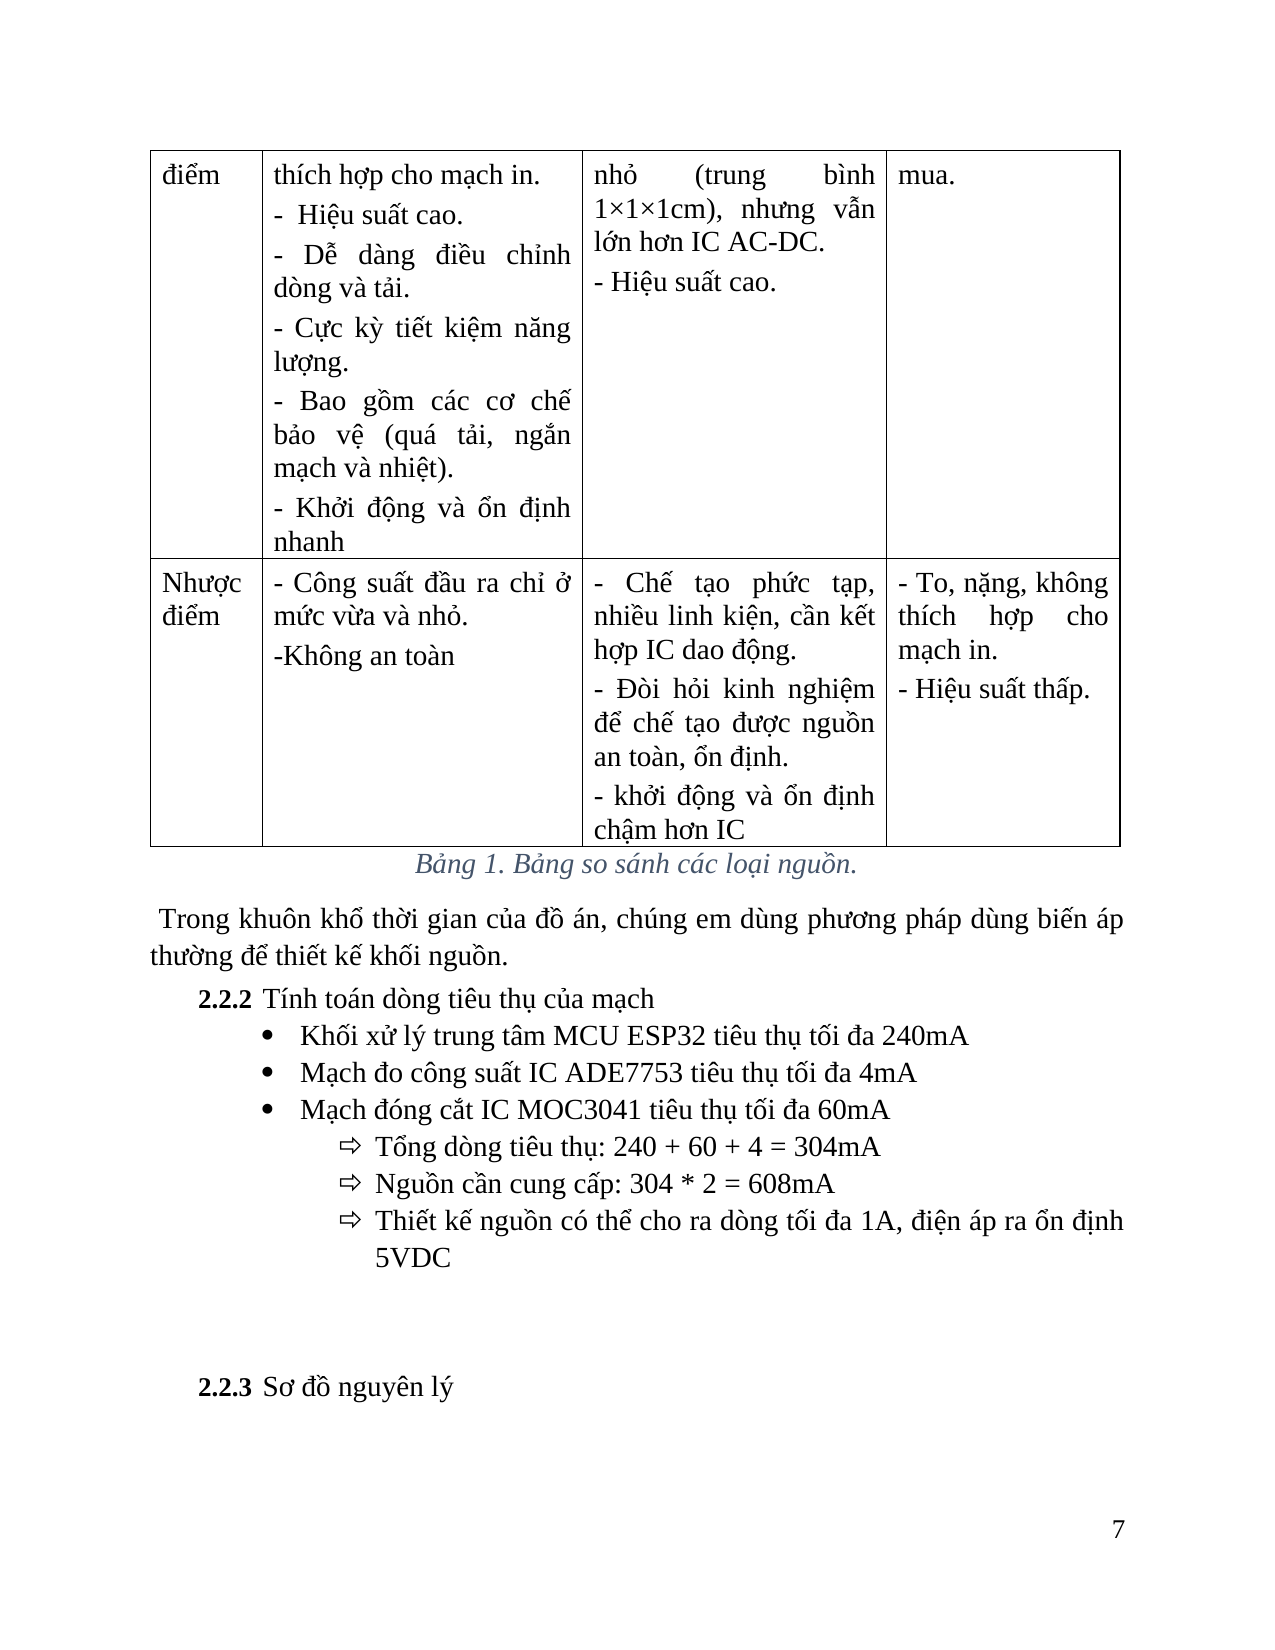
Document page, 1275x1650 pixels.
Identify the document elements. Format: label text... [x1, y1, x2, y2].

list Thiết kế nguồn có thể cho ra dòng tối đa 1A, điện áp ra ổn định 5VDC [337, 1203, 1125, 1273]
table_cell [263, 151, 582, 557]
table_cell - To, nặng, không thích hợp cho mạch in. - Hiệu suất thấp. [887, 559, 1119, 846]
text Bảng 1. Bảng so sánh các loại nguồn. [150, 847, 1125, 880]
text Trong khuôn khổ thời gian của đồ án, chúng em dùng phương pháp dùng biến áp thường để thiết kế khối nguồn. [150, 901, 1125, 971]
table_cell - Chế tạo phức tạp, nhiều linh kiện, cần kết hợp IC dao động. - Đòi hỏi kinh nghiệm để chế tạo được nguồn an toàn, ổn định. - khởi động và ổn định chậm hơn IC [583, 559, 886, 846]
table_cell Ưu điểm [151, 151, 262, 557]
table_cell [583, 151, 886, 557]
list Tính toán dòng tiêu thụ của mạch [225, 981, 1125, 1014]
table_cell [887, 151, 1119, 557]
list Nguồn cần cung cấp: 304 * 2 = 608mA [337, 1166, 1125, 1199]
list Tổng dòng tiêu thụ: 240 + 60 + 4 = 304mA [337, 1129, 1125, 1162]
list Mạch đo công suất IC ADE7753 tiêu thụ tối đa 4mA [262, 1055, 1125, 1088]
list Mạch đóng cắt IC MOC3041 tiêu thụ tối đa 60mA [262, 1092, 1125, 1126]
table_cell Nhược điểm [151, 559, 262, 846]
table_cell - Công suất đầu ra chỉ ở mức vừa và nhỏ. -Không an toàn [263, 559, 582, 846]
list Khối xử lý trung tâm MCU ESP32 tiêu thụ tối đa 240mA [262, 1018, 1125, 1052]
list Sơ đồ nguyên lý [225, 1369, 1125, 1403]
